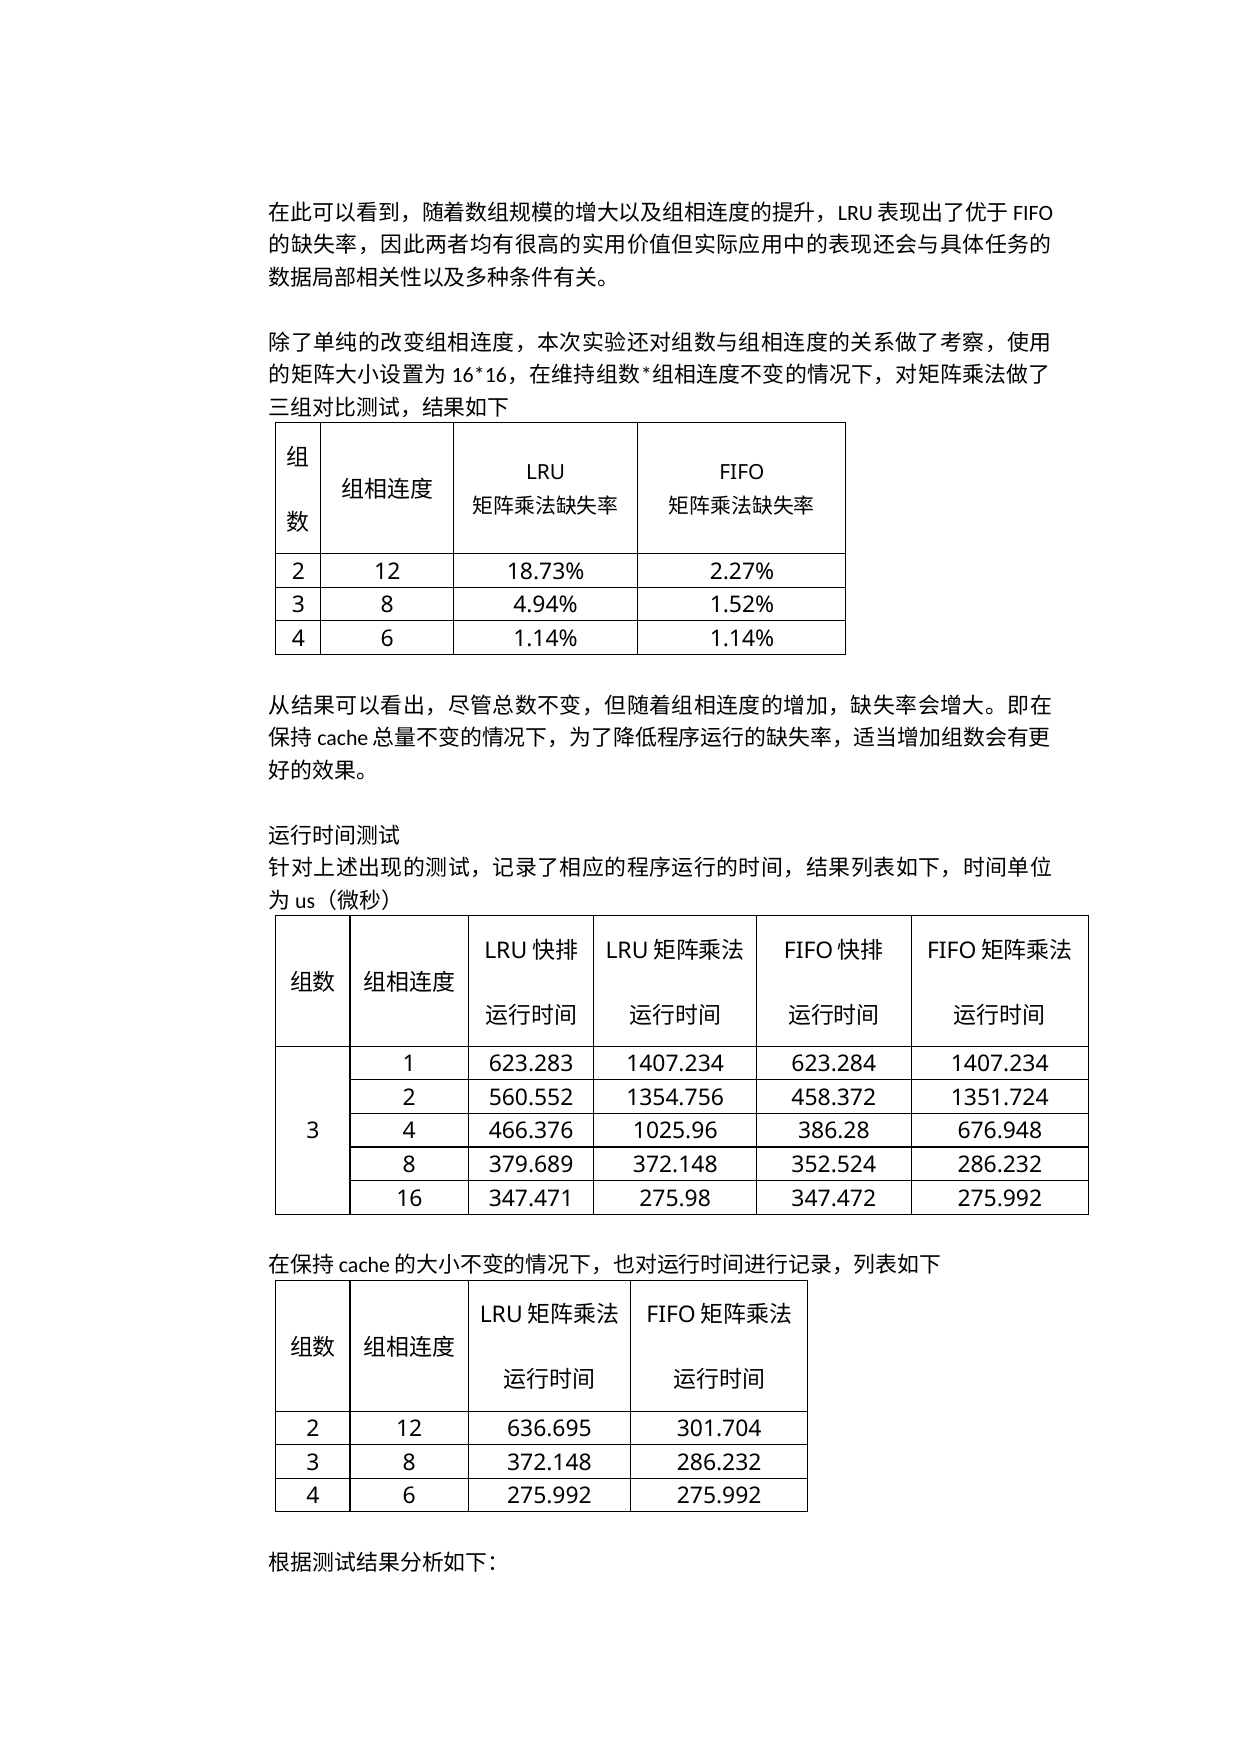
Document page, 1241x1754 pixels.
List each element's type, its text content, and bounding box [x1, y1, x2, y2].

table_header 组相连度 [351, 1281, 468, 1411]
table_cell 623.284 [757, 1047, 911, 1079]
table_cell 372.148 [469, 1445, 630, 1478]
table_cell 286.232 [631, 1445, 807, 1478]
table_cell 1.52% [638, 588, 845, 620]
table_cell 386.28 [757, 1114, 911, 1146]
list 从结果可以看出，尽管总数不变，但随着组相连度的增加，缺失率会增大。即在保持cache总量不变的情况下，为了降低程序运行的缺失率，适当增加组数会有更好的效果。 [269, 687, 1053, 785]
list 针对上述出现的测试，记录了相应的程序运行的时间，结果列表如下，时间单位为us（微秒） [269, 850, 1053, 915]
table_cell 286.232 [912, 1148, 1088, 1180]
table_cell 1.14% [454, 621, 637, 654]
table_cell 347.471 [469, 1181, 593, 1213]
table_cell 379.689 [469, 1148, 593, 1180]
list 除了单纯的改变组相连度，本次实验还对组数与组相连度的关系做了考察，使用的矩阵大小设置为16*16，在维持组数*组相连度不变的情况下，对矩阵乘法做了三组对比测试，结果如下 [269, 324, 1053, 422]
table_cell 4 [276, 621, 320, 654]
table_header 组相连度 [351, 916, 468, 1046]
table_cell 275.992 [469, 1479, 630, 1511]
table_cell 2 [351, 1080, 468, 1113]
table_cell 4 [351, 1114, 468, 1146]
table_cell 8 [351, 1445, 468, 1478]
table_cell 458.372 [757, 1080, 911, 1113]
list 运行时间测试 [269, 817, 1053, 850]
table_cell 16 [351, 1181, 468, 1213]
table_cell 1407.234 [912, 1047, 1088, 1079]
table_header LRU矩阵乘法 运行时间 [469, 1281, 630, 1411]
table_cell 560.552 [469, 1080, 593, 1113]
table_cell 18.73% [454, 554, 637, 587]
table_header FIFO 矩阵乘法缺失率 [638, 423, 845, 553]
table_cell 275.992 [631, 1479, 807, 1511]
list 在此可以看到，随着数组规模的增大以及组相连度的提升，LRU表现出了优于FIFO的缺失率，因此两者均有很高的实用价值但实际应用中的表现还会与具体任务的数据局部相关性以及多种条件有关。 [269, 194, 1053, 292]
table_cell 352.524 [757, 1148, 911, 1180]
table_header FIFO矩阵乘法 运行时间 [912, 916, 1088, 1046]
table_header FIFO矩阵乘法 运行时间 [631, 1281, 807, 1411]
list 根据测试结果分析如下： [269, 1545, 1053, 1577]
table_cell 347.472 [757, 1181, 911, 1213]
table_cell 466.376 [469, 1114, 593, 1146]
table_cell 8 [321, 588, 453, 620]
table_cell 6 [321, 621, 453, 654]
table_cell 3 [276, 588, 320, 620]
table_header 组数 [276, 1281, 349, 1411]
table_cell 1 [351, 1047, 468, 1079]
table_header LRU 矩阵乘法缺失率 [454, 423, 637, 553]
table_header LRU快排 运行时间 [469, 916, 593, 1046]
table_cell 1354.756 [594, 1080, 756, 1113]
table_cell 372.148 [594, 1148, 756, 1180]
table_cell 1407.234 [594, 1047, 756, 1079]
table_cell 6 [351, 1479, 468, 1511]
table_cell 2 [276, 1412, 349, 1444]
table_cell 1351.724 [912, 1080, 1088, 1113]
table_cell 12 [321, 554, 453, 587]
table_cell 1.14% [638, 621, 845, 654]
table_header LRU矩阵乘法 运行时间 [594, 916, 756, 1046]
table_cell 676.948 [912, 1114, 1088, 1146]
table_cell 1025.96 [594, 1114, 756, 1146]
table_cell 275.98 [594, 1181, 756, 1213]
table_cell 2 [276, 554, 320, 587]
list 在保持cache的大小不变的情况下，也对运行时间进行记录，列表如下 [269, 1247, 1053, 1279]
table_header 组数 [276, 423, 320, 553]
table_cell 4.94% [454, 588, 637, 620]
table_cell 3 [276, 1047, 349, 1213]
table_header 组数 [276, 916, 349, 1046]
table_cell 8 [351, 1148, 468, 1180]
table_cell 4 [276, 1479, 349, 1511]
table_header FIFO快排 运行时间 [757, 916, 911, 1046]
table_header 组相连度 [321, 423, 453, 553]
table_cell 12 [351, 1412, 468, 1444]
table_cell 301.704 [631, 1412, 807, 1444]
table_cell 636.695 [469, 1412, 630, 1444]
table_cell 623.283 [469, 1047, 593, 1079]
table_cell 2.27% [638, 554, 845, 587]
table_cell 3 [276, 1445, 349, 1478]
table_cell 275.992 [912, 1181, 1088, 1213]
